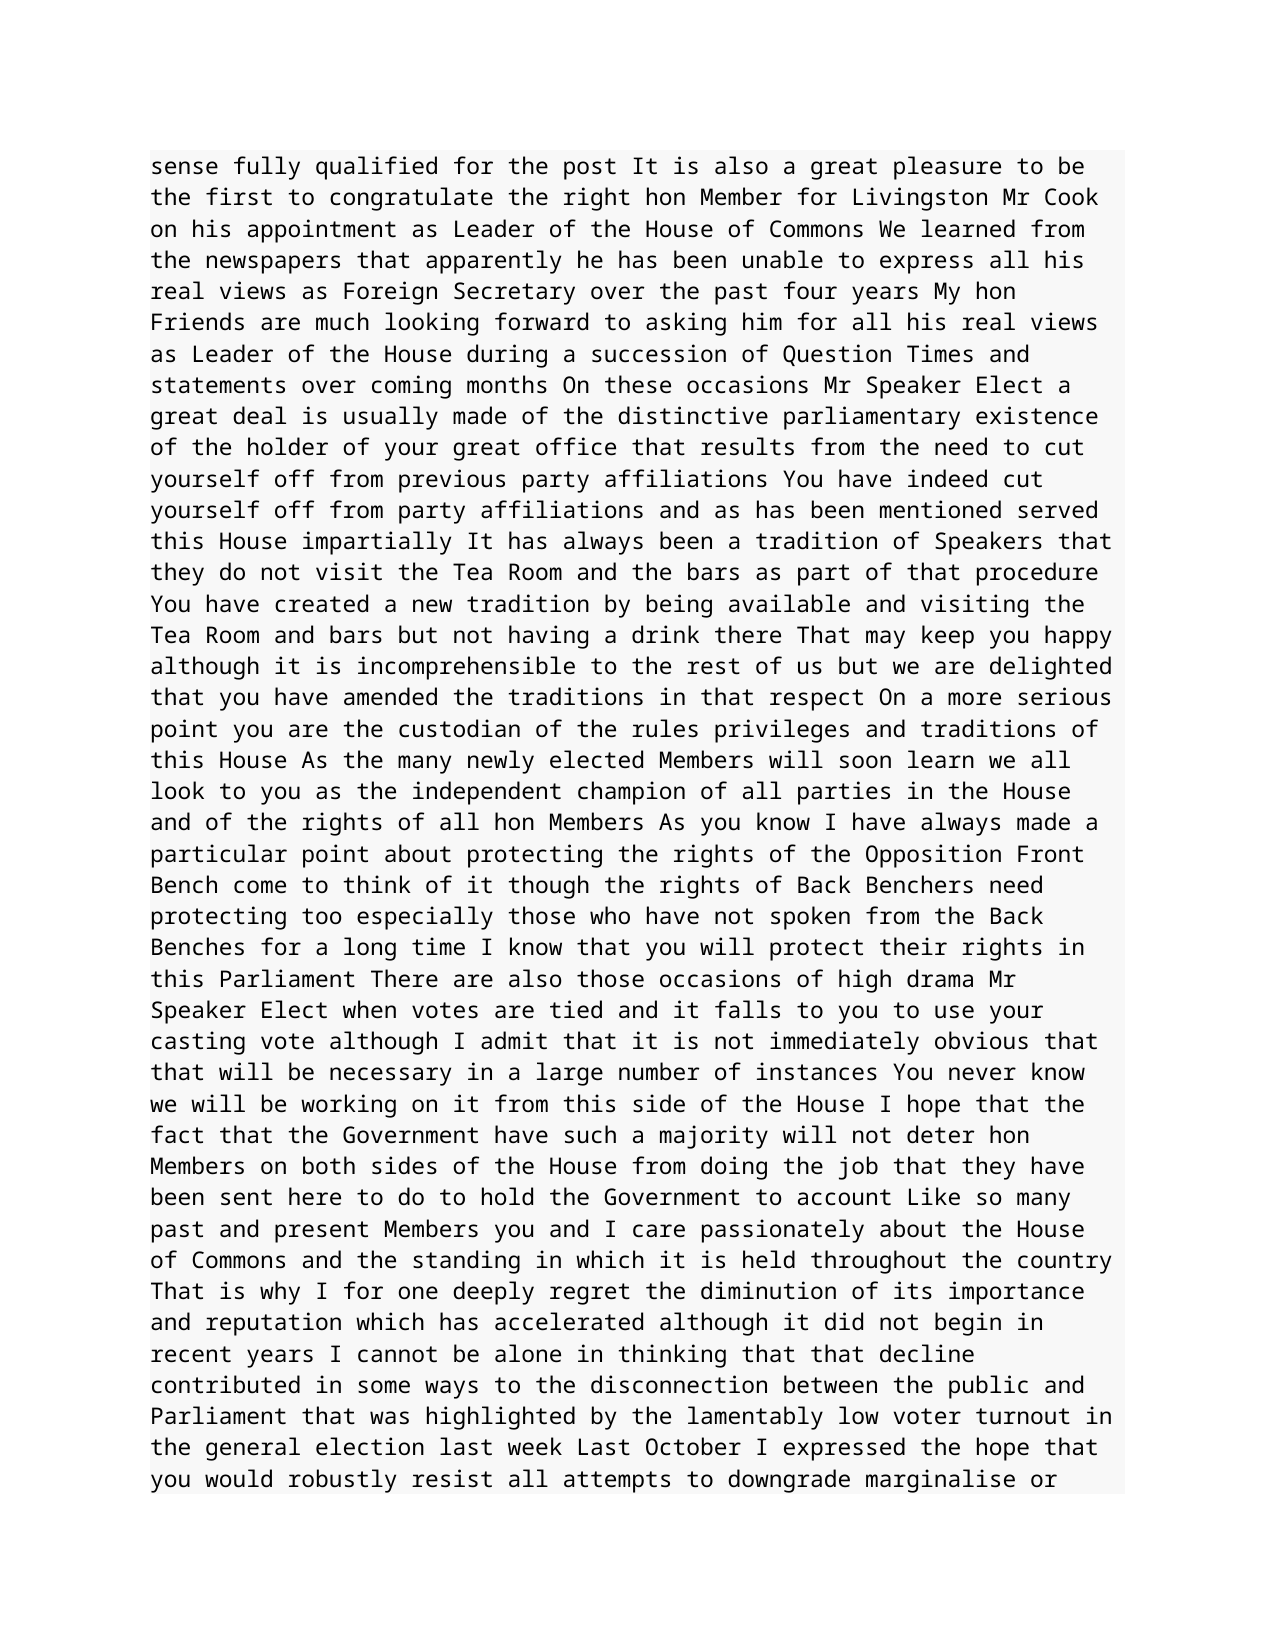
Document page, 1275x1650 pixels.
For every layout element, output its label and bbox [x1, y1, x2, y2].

text [150, 150, 1125, 1494]
